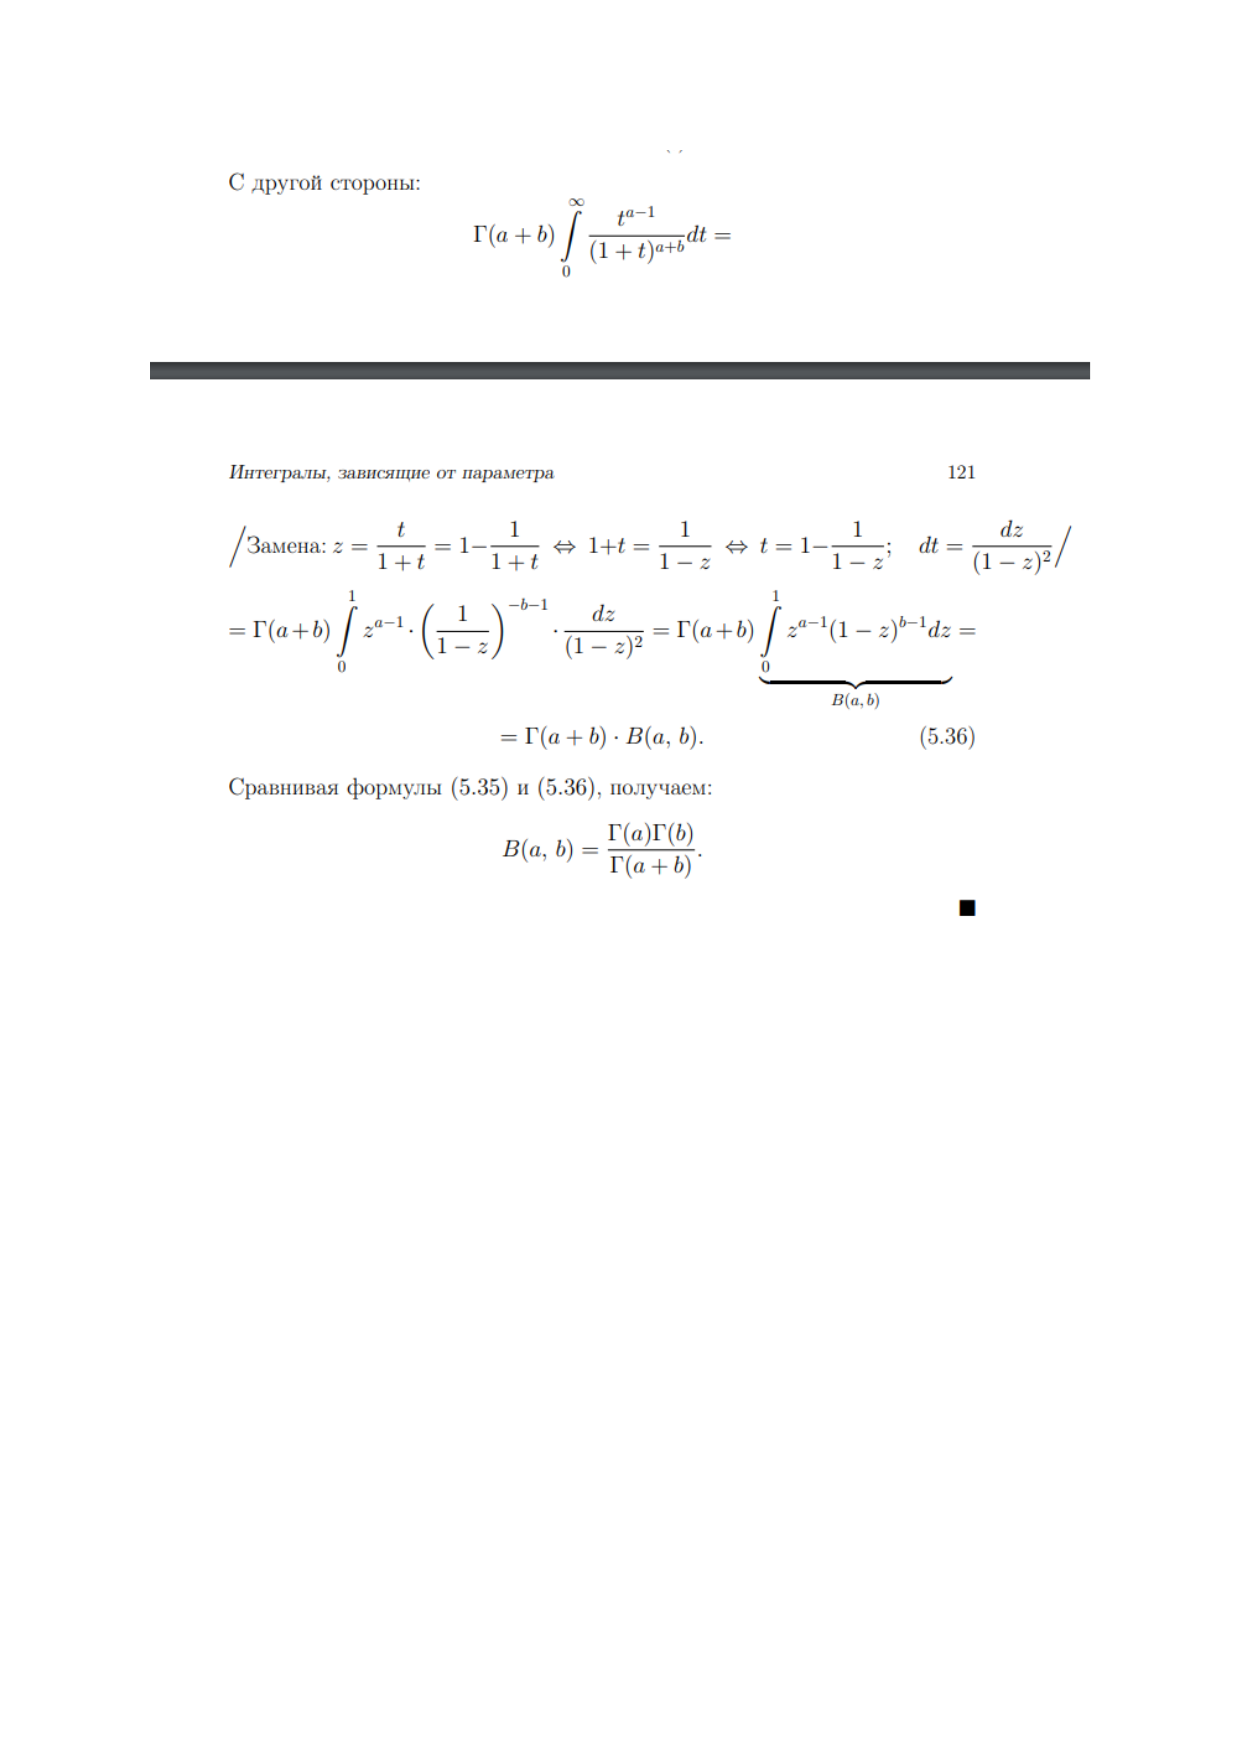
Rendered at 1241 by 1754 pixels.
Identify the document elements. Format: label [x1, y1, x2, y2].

picture [150, 150, 1091, 921]
